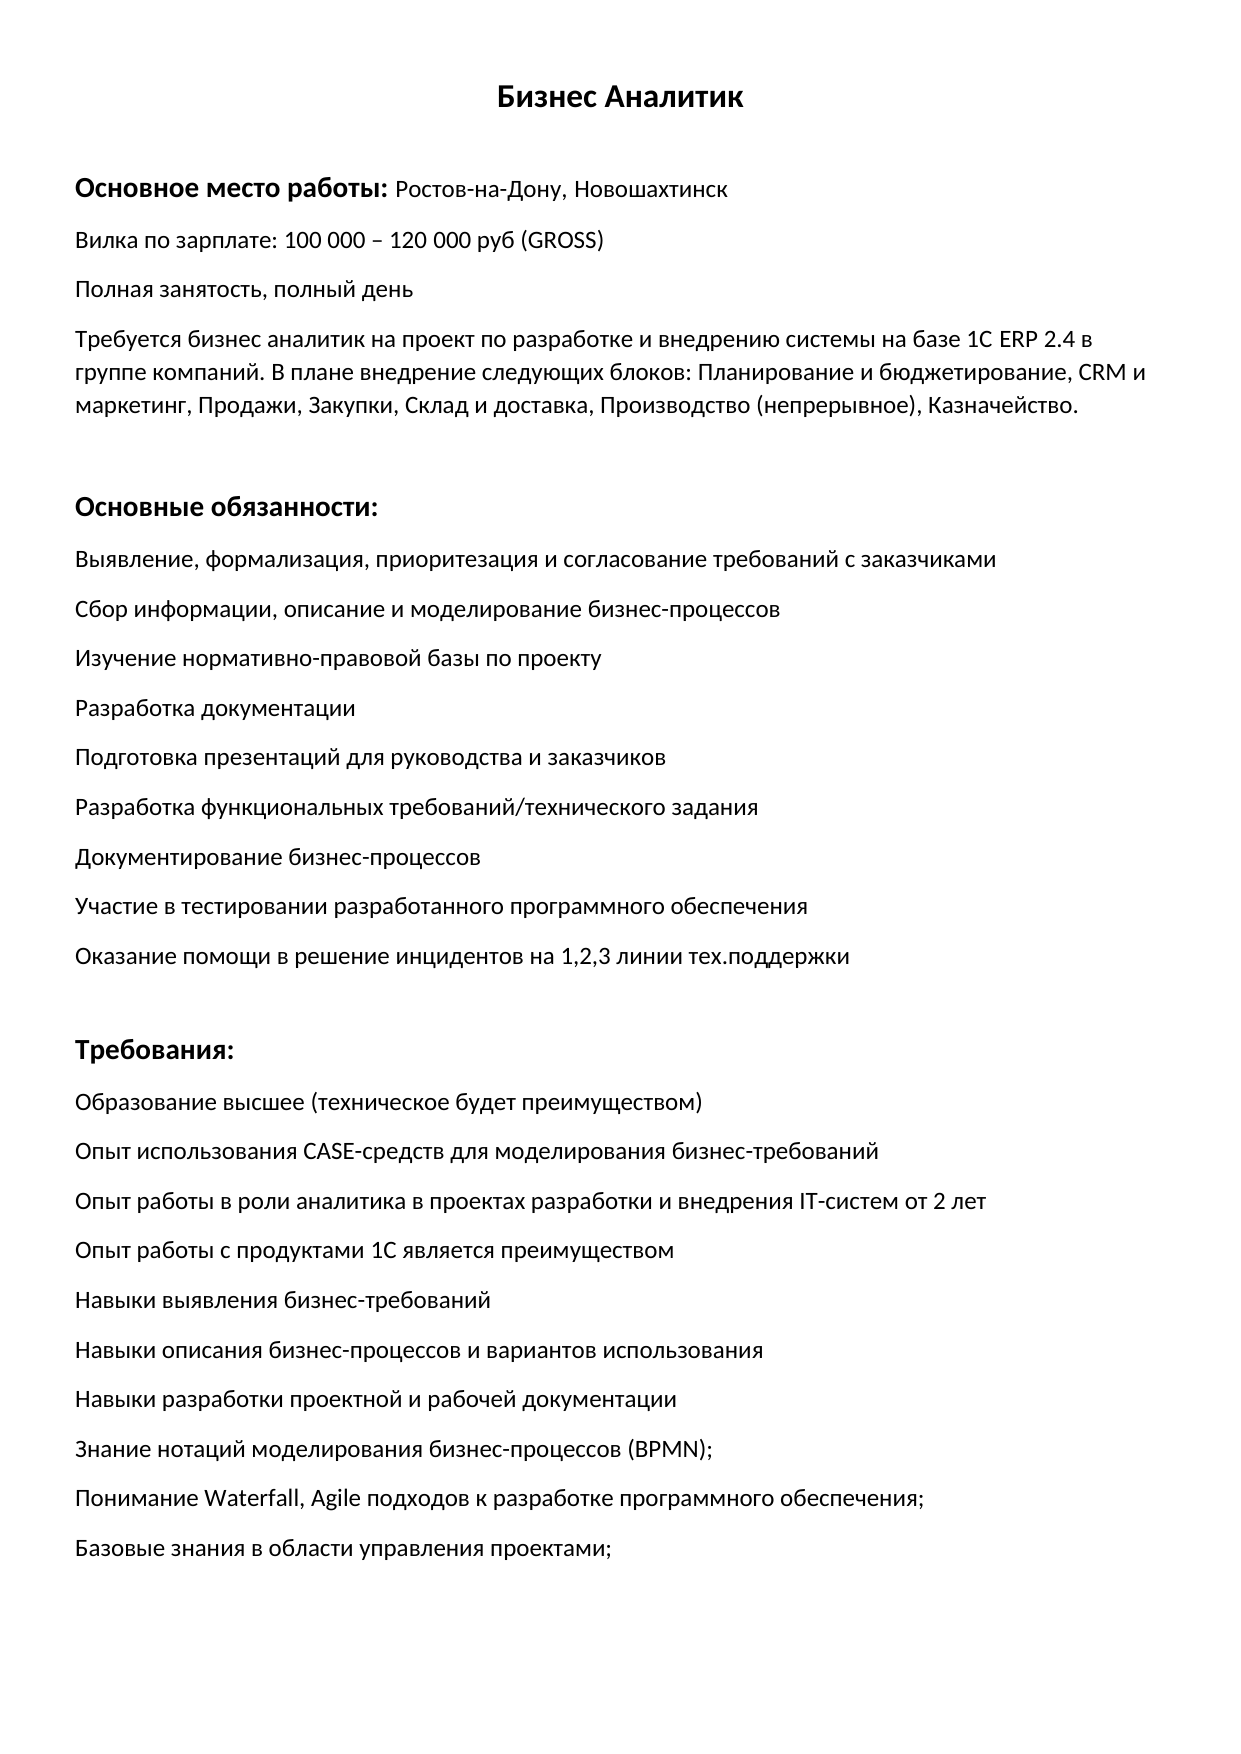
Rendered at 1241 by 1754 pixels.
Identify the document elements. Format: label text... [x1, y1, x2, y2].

text Оказание помощи в решение инцидентов на 1,2,3 линии тех.поддержки [75, 940, 1165, 970]
text Навыки описания бизнес-процессов и вариантов использования [75, 1334, 1165, 1364]
text Навыки выявления бизнес-требований [75, 1284, 1165, 1315]
text Бизнес Аналитик [75, 75, 1165, 116]
text Подготовка презентаций для руководства и заказчиков [75, 741, 1165, 772]
text Базовые знания в области управления проектами; [75, 1532, 1165, 1563]
text Изучение нормативно-правовой базы по проекту [75, 642, 1165, 673]
text Полная занятость, полный день [75, 273, 1165, 304]
text Разработка документации [75, 692, 1165, 722]
text Понимание Waterfall, Agile подходов к разработке программного обеспечения; [75, 1482, 1165, 1513]
text Требуется бизнес аналитик на проект по разработке и внедрению системы на базе 1С ERP 2.4 в группе компаний. В плане внедрение следующих блоков: Планирование и бюджетирование, CRM и маркетинг, Продажи, Закупки, Склад и доставка, Производство (непрерывное), Казначейство. [75, 323, 1165, 419]
text Выявление, формализация, приоритезация и согласование требований с заказчиками [75, 543, 1165, 574]
text Образование высшее (техническое будет преимуществом) [75, 1086, 1165, 1116]
text Опыт использования CASE-средств для моделирования бизнес-требований [75, 1135, 1165, 1166]
text Навыки разработки проектной и рабочей документации [75, 1383, 1165, 1414]
text Опыт работы с продуктами 1С является преимуществом [75, 1234, 1165, 1265]
text Вилка по зарплате: 100 000 – 120 000 руб (GROSS) [75, 224, 1165, 254]
text Участие в тестировании разработанного программного обеспечения [75, 890, 1165, 921]
text Основные обязанности: [75, 488, 1165, 524]
text Основное место работы: Ростов-на-Дону, Новошахтинск [75, 169, 1165, 204]
text Документирование бизнес-процессов [75, 841, 1165, 871]
text Сбор информации, описание и моделирование бизнес-процессов [75, 593, 1165, 623]
text Знание нотаций моделирования бизнес-процессов (BPMN); [75, 1433, 1165, 1463]
text Требования: [75, 1031, 1165, 1066]
text Опыт работы в роли аналитика в проектах разработки и внедрения IT-систем от 2 лет [75, 1185, 1165, 1216]
text Разработка функциональных требований/технического задания [75, 791, 1165, 822]
